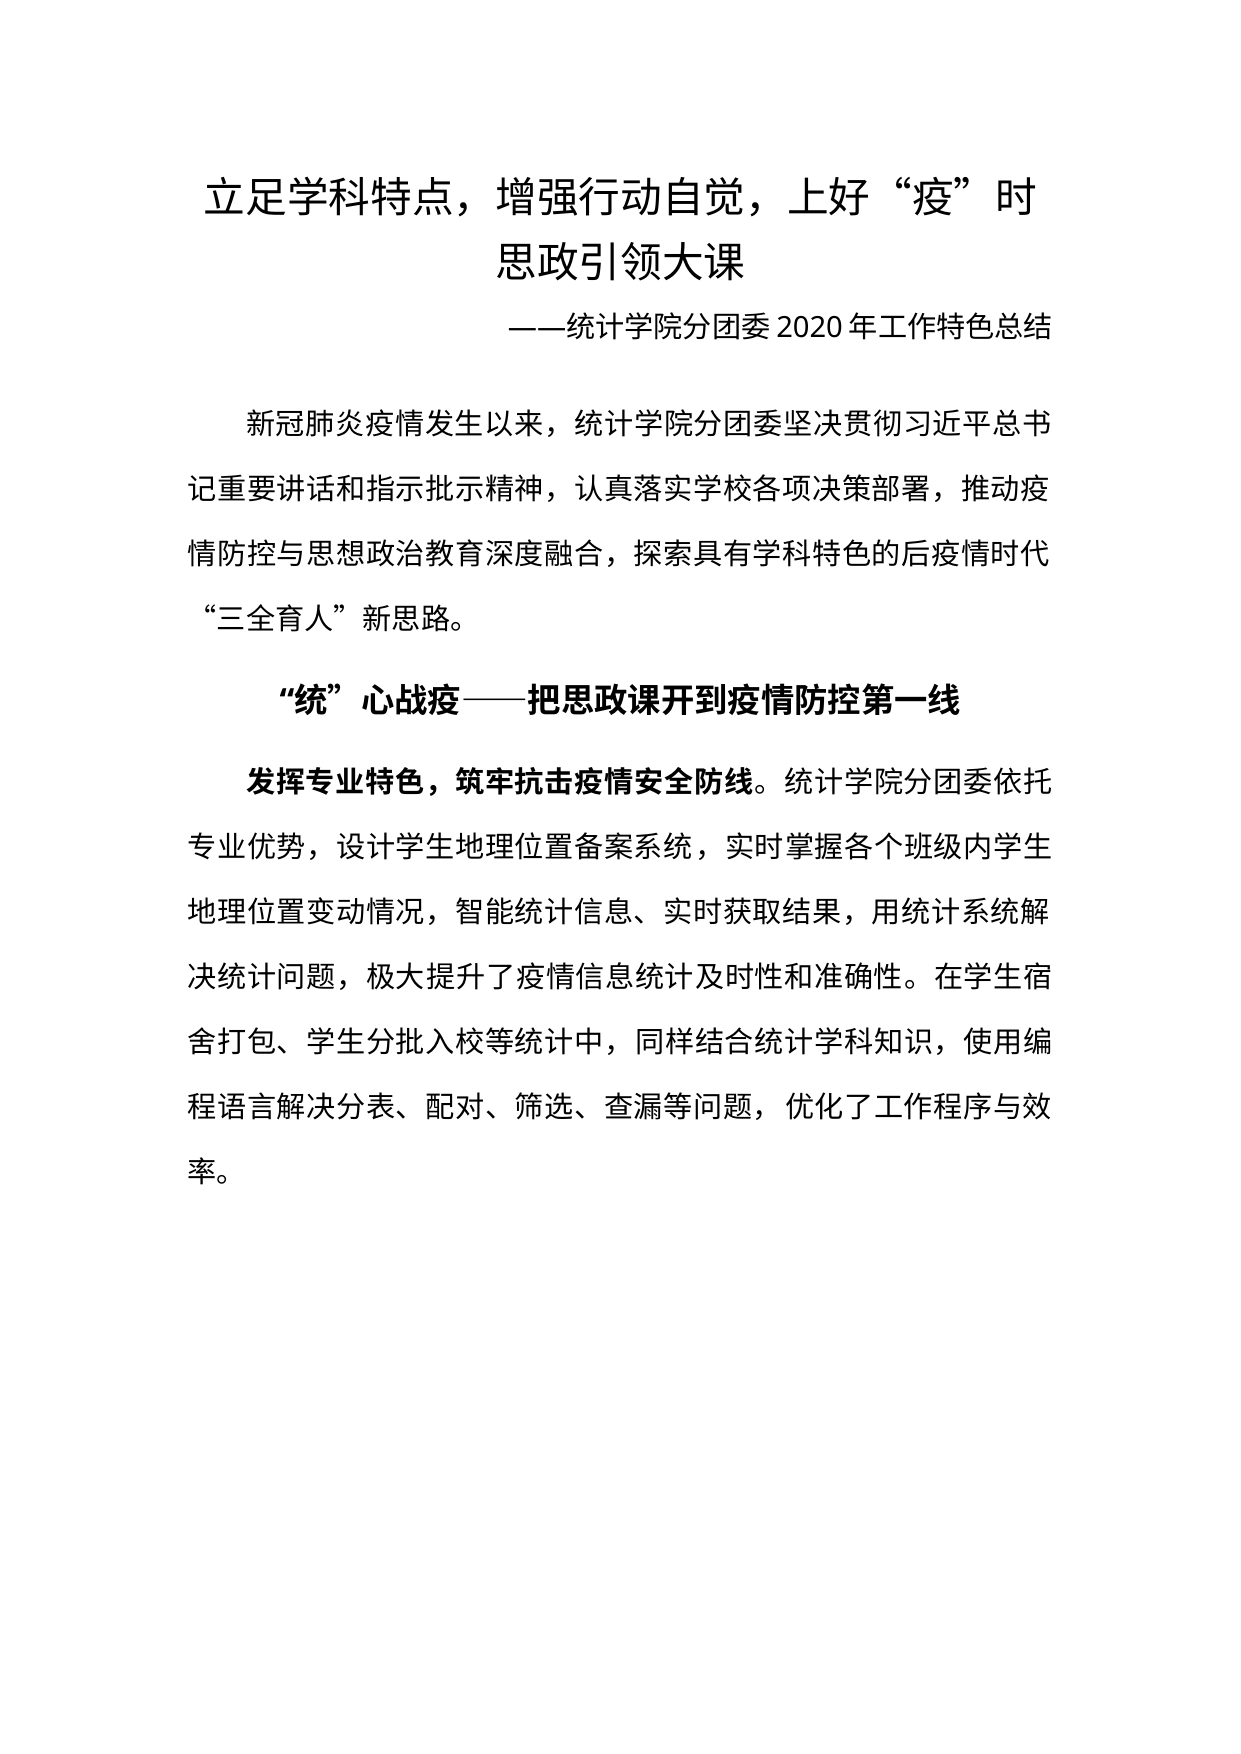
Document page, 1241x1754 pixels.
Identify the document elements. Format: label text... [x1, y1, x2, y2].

text 新冠肺炎疫情发生以来，统计学院分团委坚决贯彻习近平总书记重要讲话和指示批示精神，认真落实学校各项决策部署，推动疫情防控与思想政治教育深度融合，探索具有学科特色的后疫情时代“三全育人”新思路。 [187, 389, 1053, 649]
text 发挥专业特色，筑牢抗击疫情安全防线。统计学院分团委依托专业优势，设计学生地理位置备案系统，实时掌握各个班级内学生地理位置变动情况，智能统计信息、实时获取结果，用统计系统解决统计问题，极大提升了疫情信息统计及时性和准确性。在学生宿舍打包、学生分批入校等统计中，同样结合统计学科知识，使用编程语言解决分表、配对、筛选、查漏等问题，优化了工作程序与效率。 [187, 747, 1053, 1202]
text “统”心战疫——把思政课开到疫情防控第一线 [187, 666, 1053, 731]
text ——统计学院分团委2020年工作特色总结 [187, 292, 1053, 357]
text 立足学科特点，增强行动自觉，上好“疫”时思政引领大课 [187, 162, 1053, 292]
